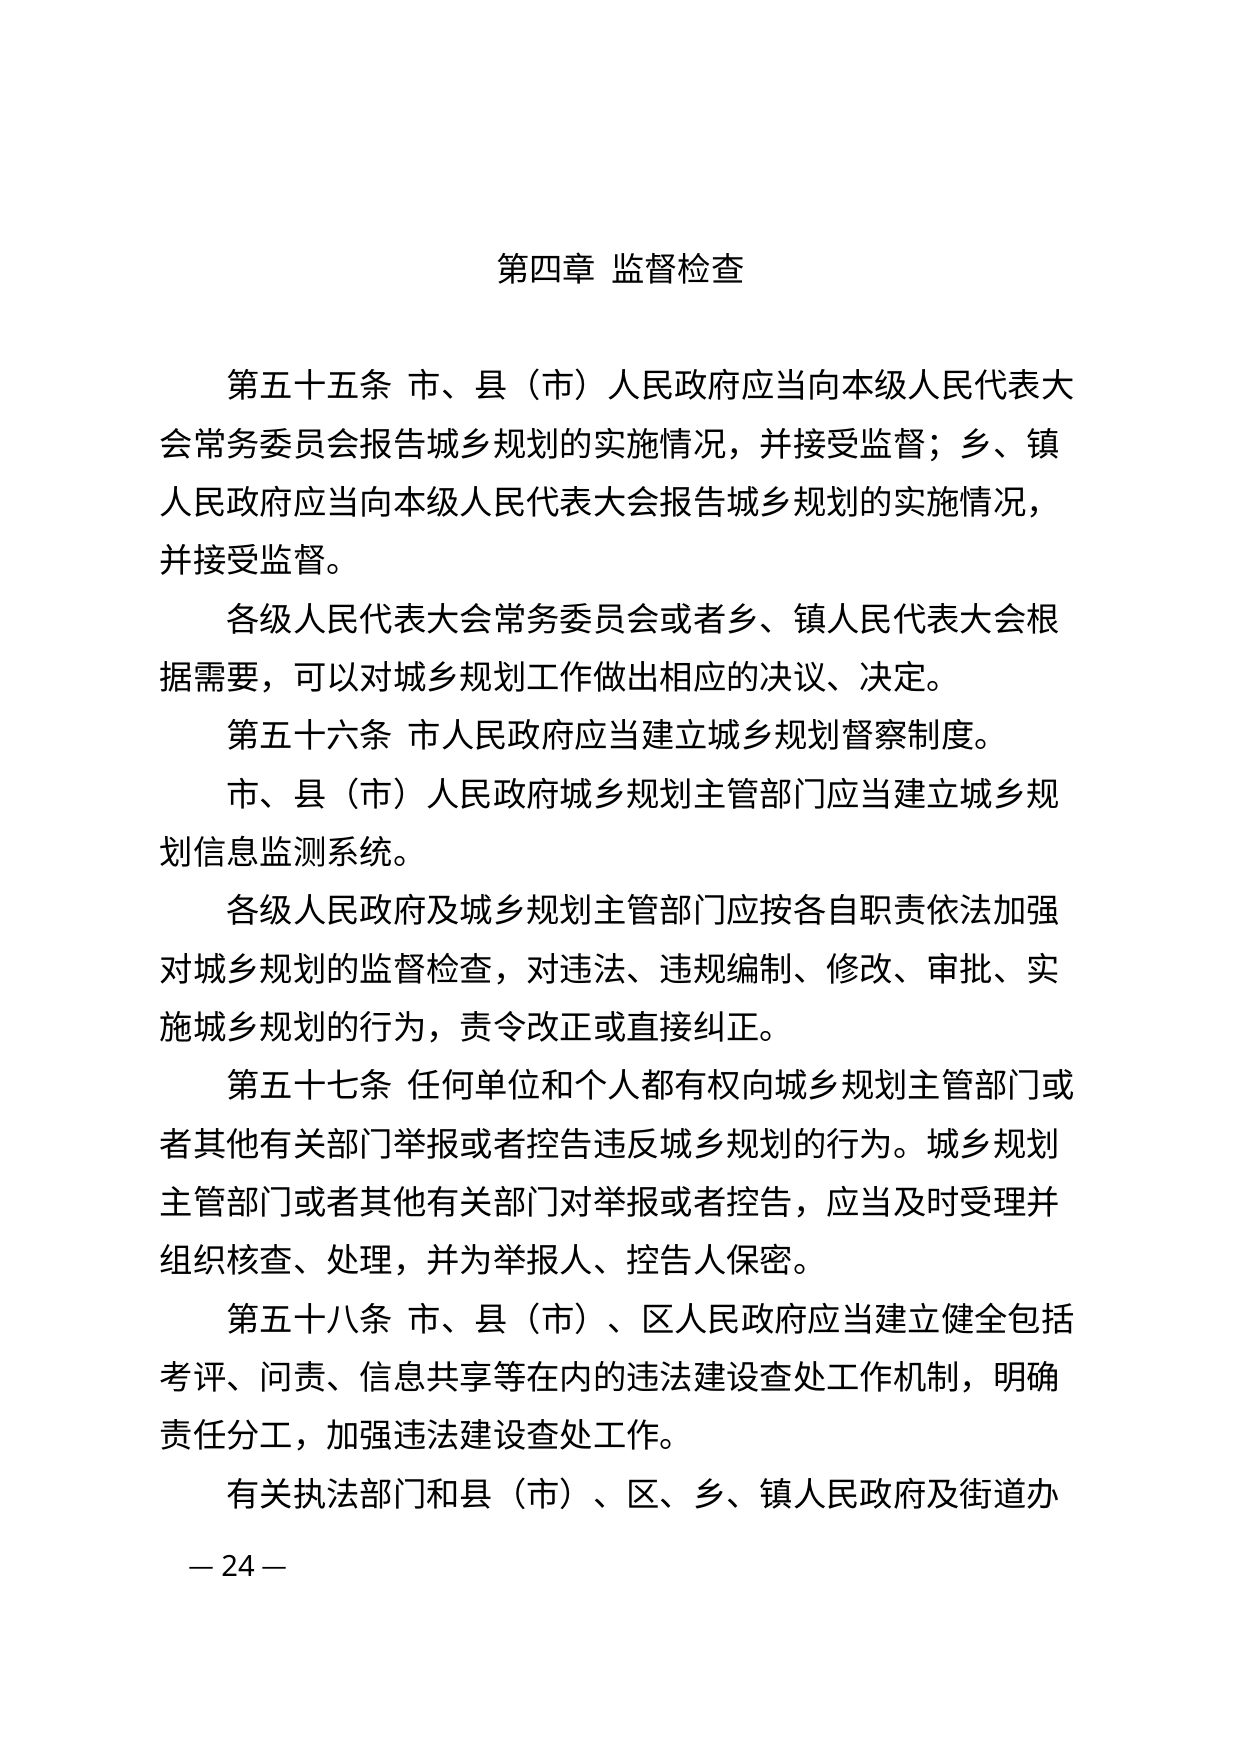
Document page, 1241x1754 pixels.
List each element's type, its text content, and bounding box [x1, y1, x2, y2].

text 各级人民政府及城乡规划主管部门应按各自职责依法加强对城乡规划的监督检查，对违法、违规编制、修改、审批、实施城乡规划的行为，责令改正或直接纠正。 [159, 876, 1081, 1051]
text 市、县（市）人民政府城乡规划主管部门应当建立城乡规划信息监测系统。 [159, 759, 1081, 876]
text 第五十五条 市、县（市）人民政府应当向本级人民代表大会常务委员会报告城乡规划的实施情况，并接受监督；乡、镇人民政府应当向本级人民代表大会报告城乡规划的实施情况，并接受监督。 [159, 351, 1081, 584]
text 第五十七条 任何单位和个人都有权向城乡规划主管部门或者其他有关部门举报或者控告违反城乡规划的行为。城乡规划主管部门或者其他有关部门对举报或者控告，应当及时受理并组织核查、处理，并为举报人、控告人保密。 [159, 1051, 1081, 1284]
text 各级人民代表大会常务委员会或者乡、镇人民代表大会根据需要，可以对城乡规划工作做出相应的决议、决定。 [159, 584, 1081, 701]
text 第五十六条 市人民政府应当建立城乡规划督察制度。 [159, 701, 1081, 759]
text 第四章 监督检查 [159, 234, 1081, 293]
text 第五十八条 市、县（市）、区人民政府应当建立健全包括考评、问责、信息共享等在内的违法建设查处工作机制，明确责任分工，加强违法建设查处工作。 [159, 1284, 1081, 1459]
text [159, 1459, 1081, 1518]
